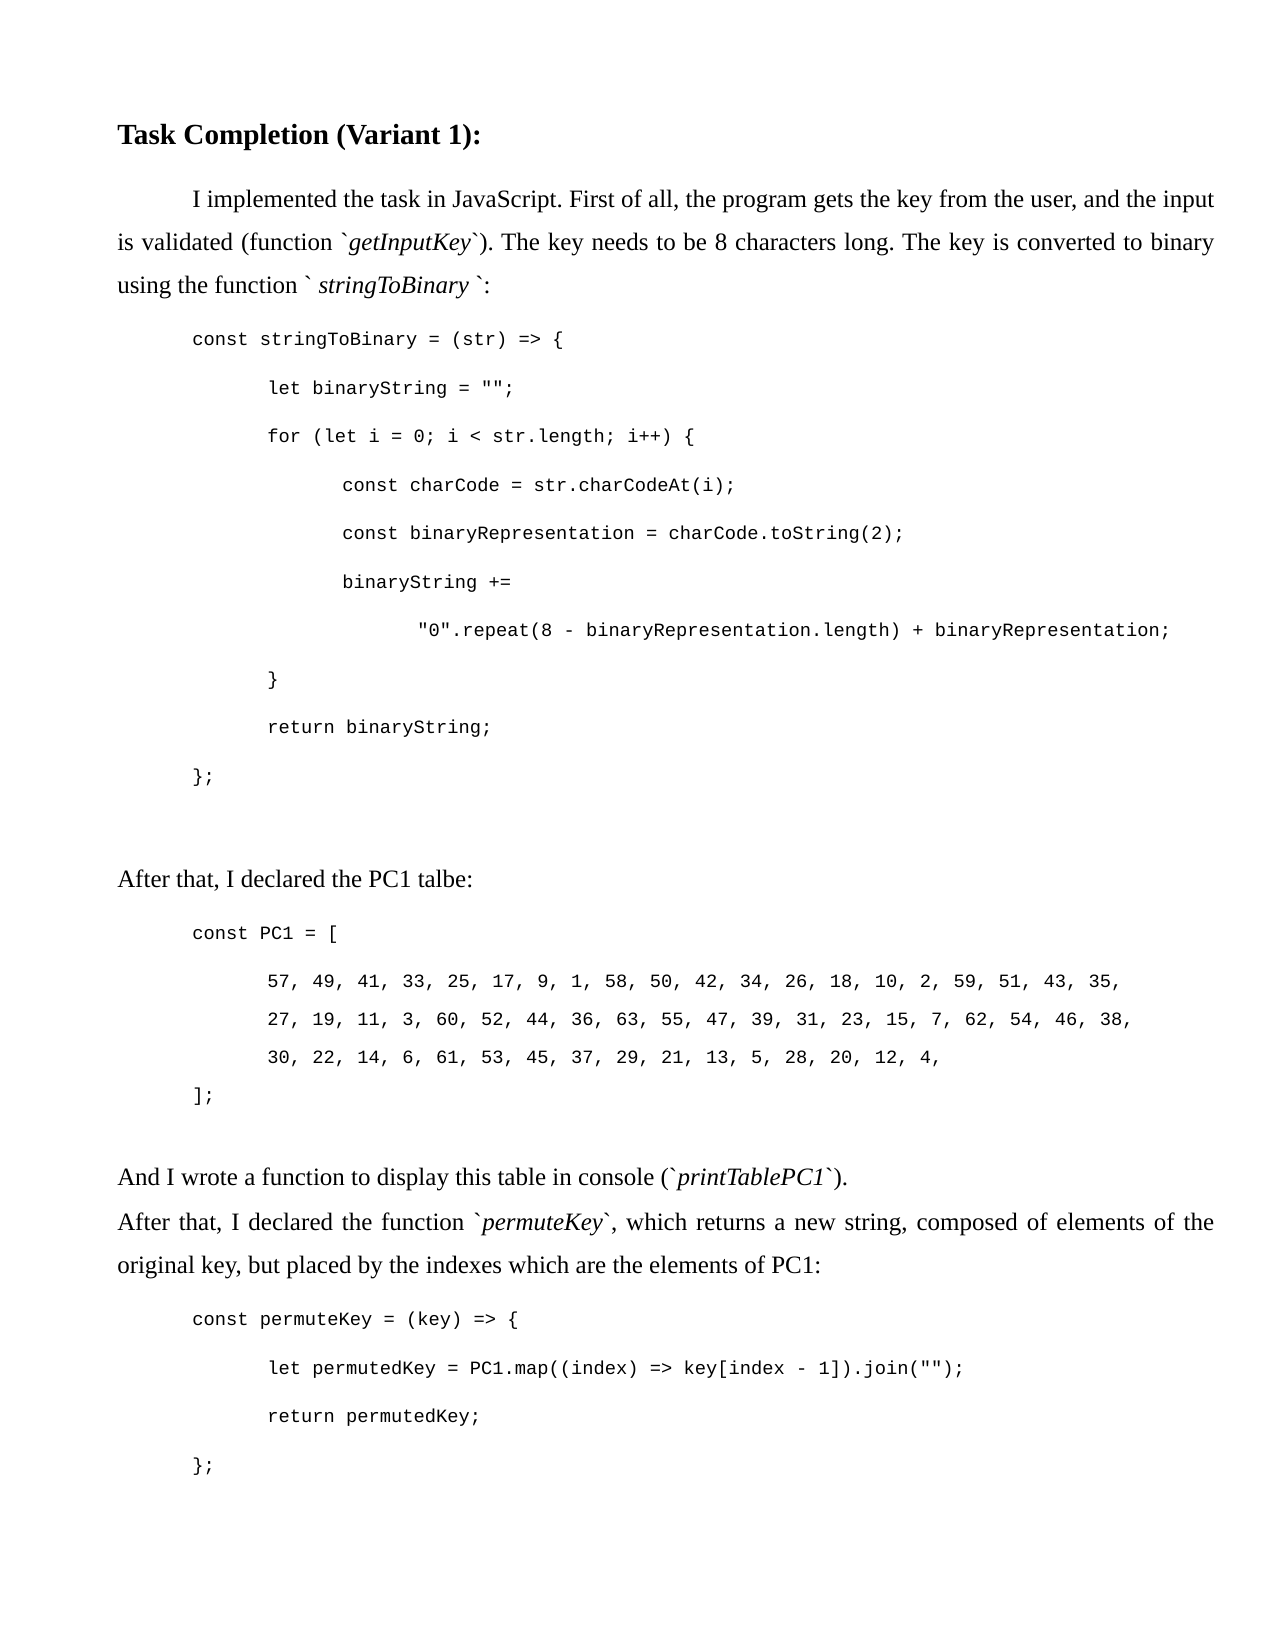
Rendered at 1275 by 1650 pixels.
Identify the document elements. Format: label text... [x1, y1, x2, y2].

text }; [117, 1456, 1215, 1477]
text Task Completion (Variant 1): [117, 117, 1215, 151]
text After that, I declared the PC1 talbe: [117, 864, 1215, 893]
text 30, 22, 14, 6, 61, 53, 45, 37, 29, 21, 13, 5, 28, 20, 12, 4, [117, 1048, 1215, 1069]
text 57, 49, 41, 33, 25, 17, 9, 1, 58, 50, 42, 34, 26, 18, 10, 2, 59, 51, 43, 35, [117, 972, 1215, 993]
text const stringToBinary = (str) => { [117, 330, 1215, 351]
text 27, 19, 11, 3, 60, 52, 44, 36, 63, 55, 47, 39, 31, 23, 15, 7, 62, 54, 46, 38, [117, 1010, 1215, 1031]
text }; [117, 767, 1215, 788]
text const binaryRepresentation = charCode.toString(2); [117, 524, 1215, 545]
text for (let i = 0; i < str.length; i++) { [117, 427, 1215, 448]
text let permutedKey = PC1.map((index) => key[index - 1]).join(""); [117, 1359, 1215, 1380]
text After that, I declared the function `permuteKey`, which returns a new string, composed of elements of the original key, but placed by the indexes which are the elements of PC1: [117, 1207, 1215, 1279]
text ]; [117, 1086, 1215, 1107]
text const PC1 = [ [117, 924, 1215, 945]
text I implemented the task in JavaScript. First of all, the program gets the key from the user, and the input is validated (function `getInputKey`). The key needs to be 8 characters long. The key is converted to binary using the function ` stringToBinary `: [117, 184, 1215, 299]
text } [117, 670, 1215, 691]
text let binaryString = ""; [117, 378, 1215, 400]
text const permuteKey = (key) => { [117, 1310, 1215, 1331]
text And I wrote a function to display this table in console (`printTablePC1`). [117, 1162, 1215, 1191]
text return binaryString; [117, 718, 1215, 739]
text "0".repeat(8 - binaryRepresentation.length) + binaryRepresentation; [117, 621, 1215, 642]
text binaryString += [117, 573, 1215, 594]
text const charCode = str.charCodeAt(i); [117, 476, 1215, 497]
text return permutedKey; [117, 1407, 1215, 1428]
